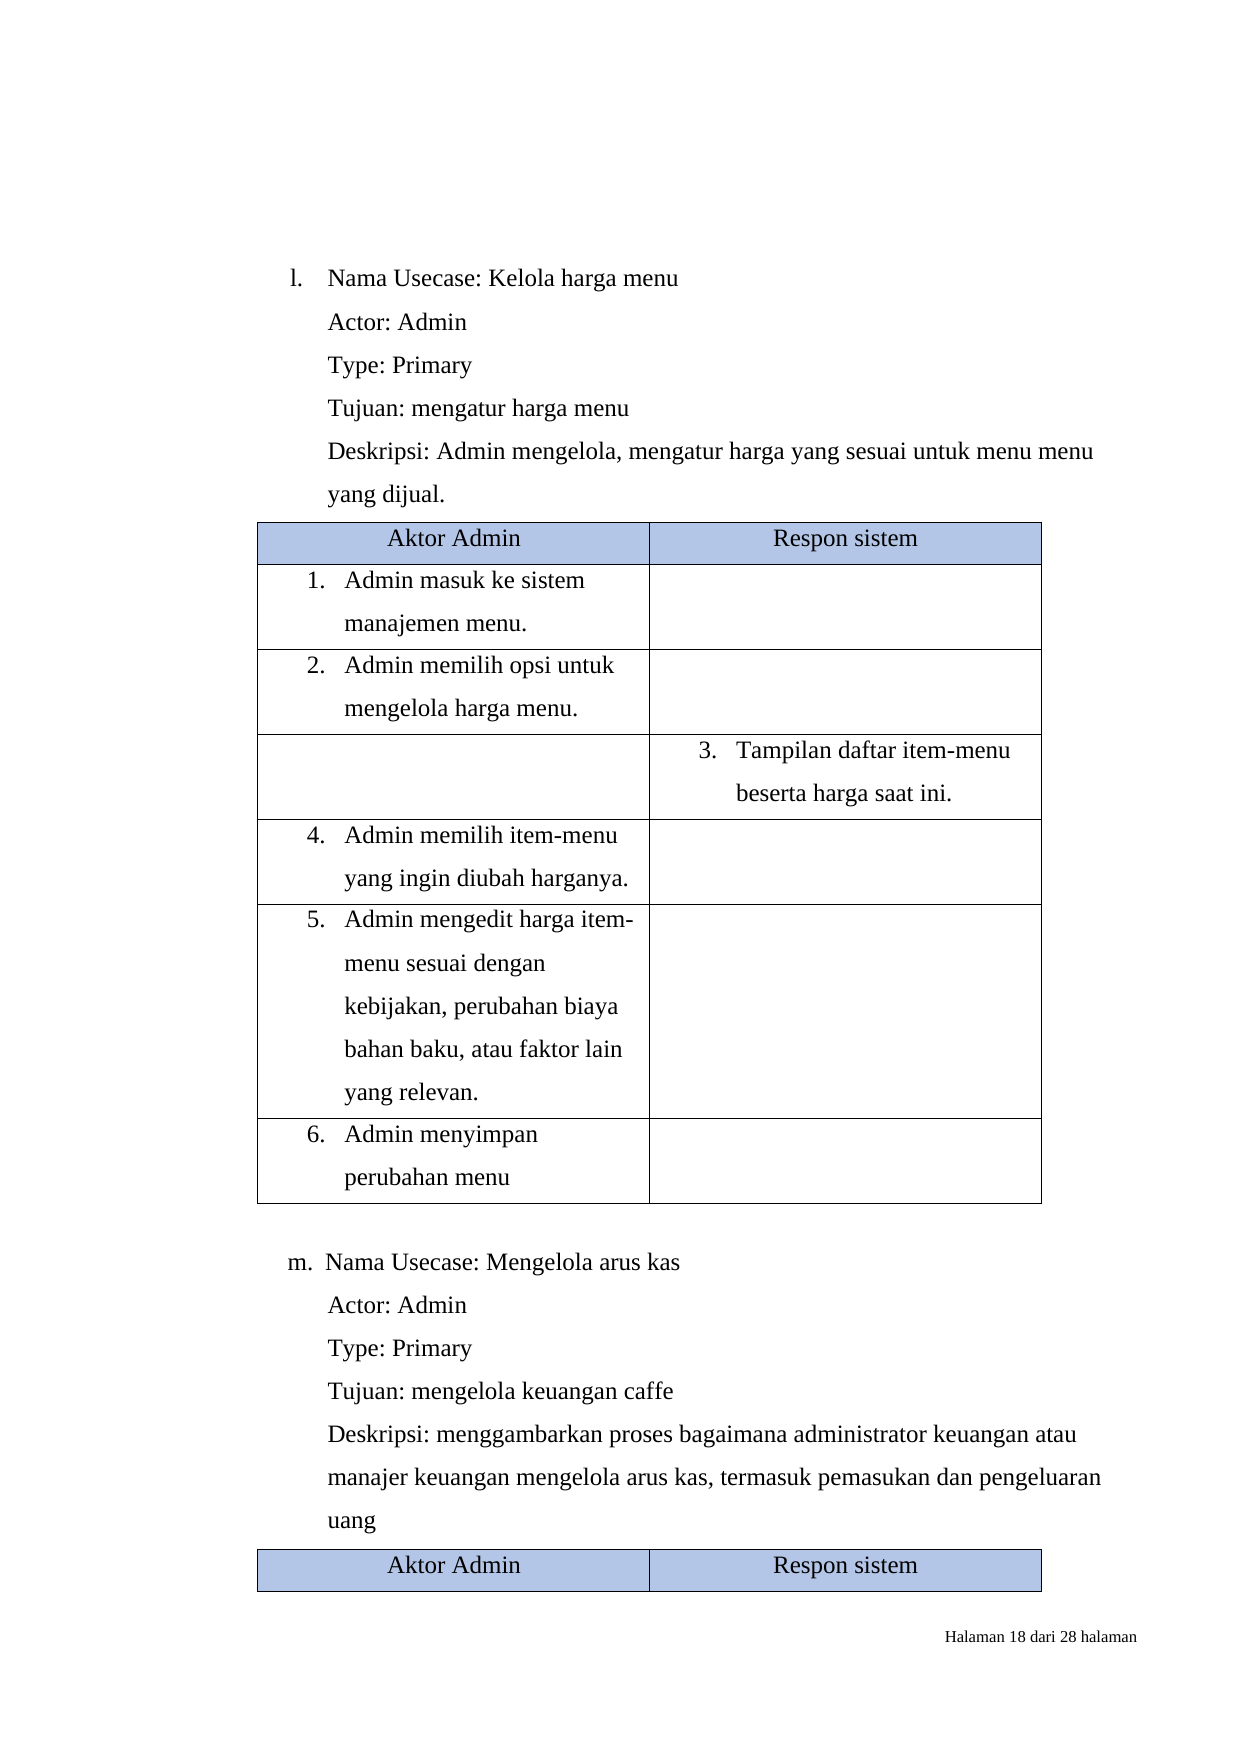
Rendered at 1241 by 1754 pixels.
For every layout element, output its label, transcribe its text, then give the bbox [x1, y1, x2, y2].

list Tujuan: mengelola keuangan caffe [327, 1376, 1122, 1405]
list Nama Usecase: Kelola harga menu [290, 263, 1122, 292]
table_header Aktor Admin [258, 1550, 649, 1591]
table_cell Admin masuk ke sistem manajemen menu. [258, 565, 649, 649]
list Nama Usecase: Mengelola arus kas [287, 1247, 1122, 1276]
table_header Respon sistem [650, 1550, 1041, 1591]
list Actor: Admin [327, 1290, 1122, 1319]
table_cell Admin memilih opsi untuk mengelola harga menu. [258, 650, 649, 734]
table_cell [650, 820, 1041, 903]
list Type: Primary [327, 1333, 1122, 1362]
table_cell [650, 1119, 1041, 1203]
table_cell Tampilan daftar item-menu beserta harga saat ini. [650, 735, 1041, 819]
table_cell Admin mengedit harga item-menu sesuai dengan kebijakan, perubahan biaya bahan baku, atau faktor lain yang relevan. [258, 905, 649, 1118]
list Actor: Admin [327, 307, 1122, 335]
table_cell [258, 735, 649, 819]
table_header Aktor Admin [258, 523, 649, 564]
list Deskripsi: menggambarkan proses bagaimana administrator keuangan atau manajer keuangan mengelola arus kas, termasuk pemasukan dan pengeluaran uang [327, 1419, 1122, 1534]
table_cell Admin memilih item-menu yang ingin diubah harganya. [258, 820, 649, 903]
table_cell [650, 650, 1041, 734]
list Type: Primary [327, 350, 1122, 378]
table_header Respon sistem [650, 523, 1041, 564]
table_cell Admin menyimpan perubahan menu [258, 1119, 649, 1203]
list Deskripsi: Admin mengelola, mengatur harga yang sesuai untuk menu menu yang dijual. [327, 436, 1122, 508]
table_cell [650, 565, 1041, 649]
table_cell [650, 905, 1041, 1118]
list Tujuan: mengatur harga menu [327, 393, 1122, 422]
